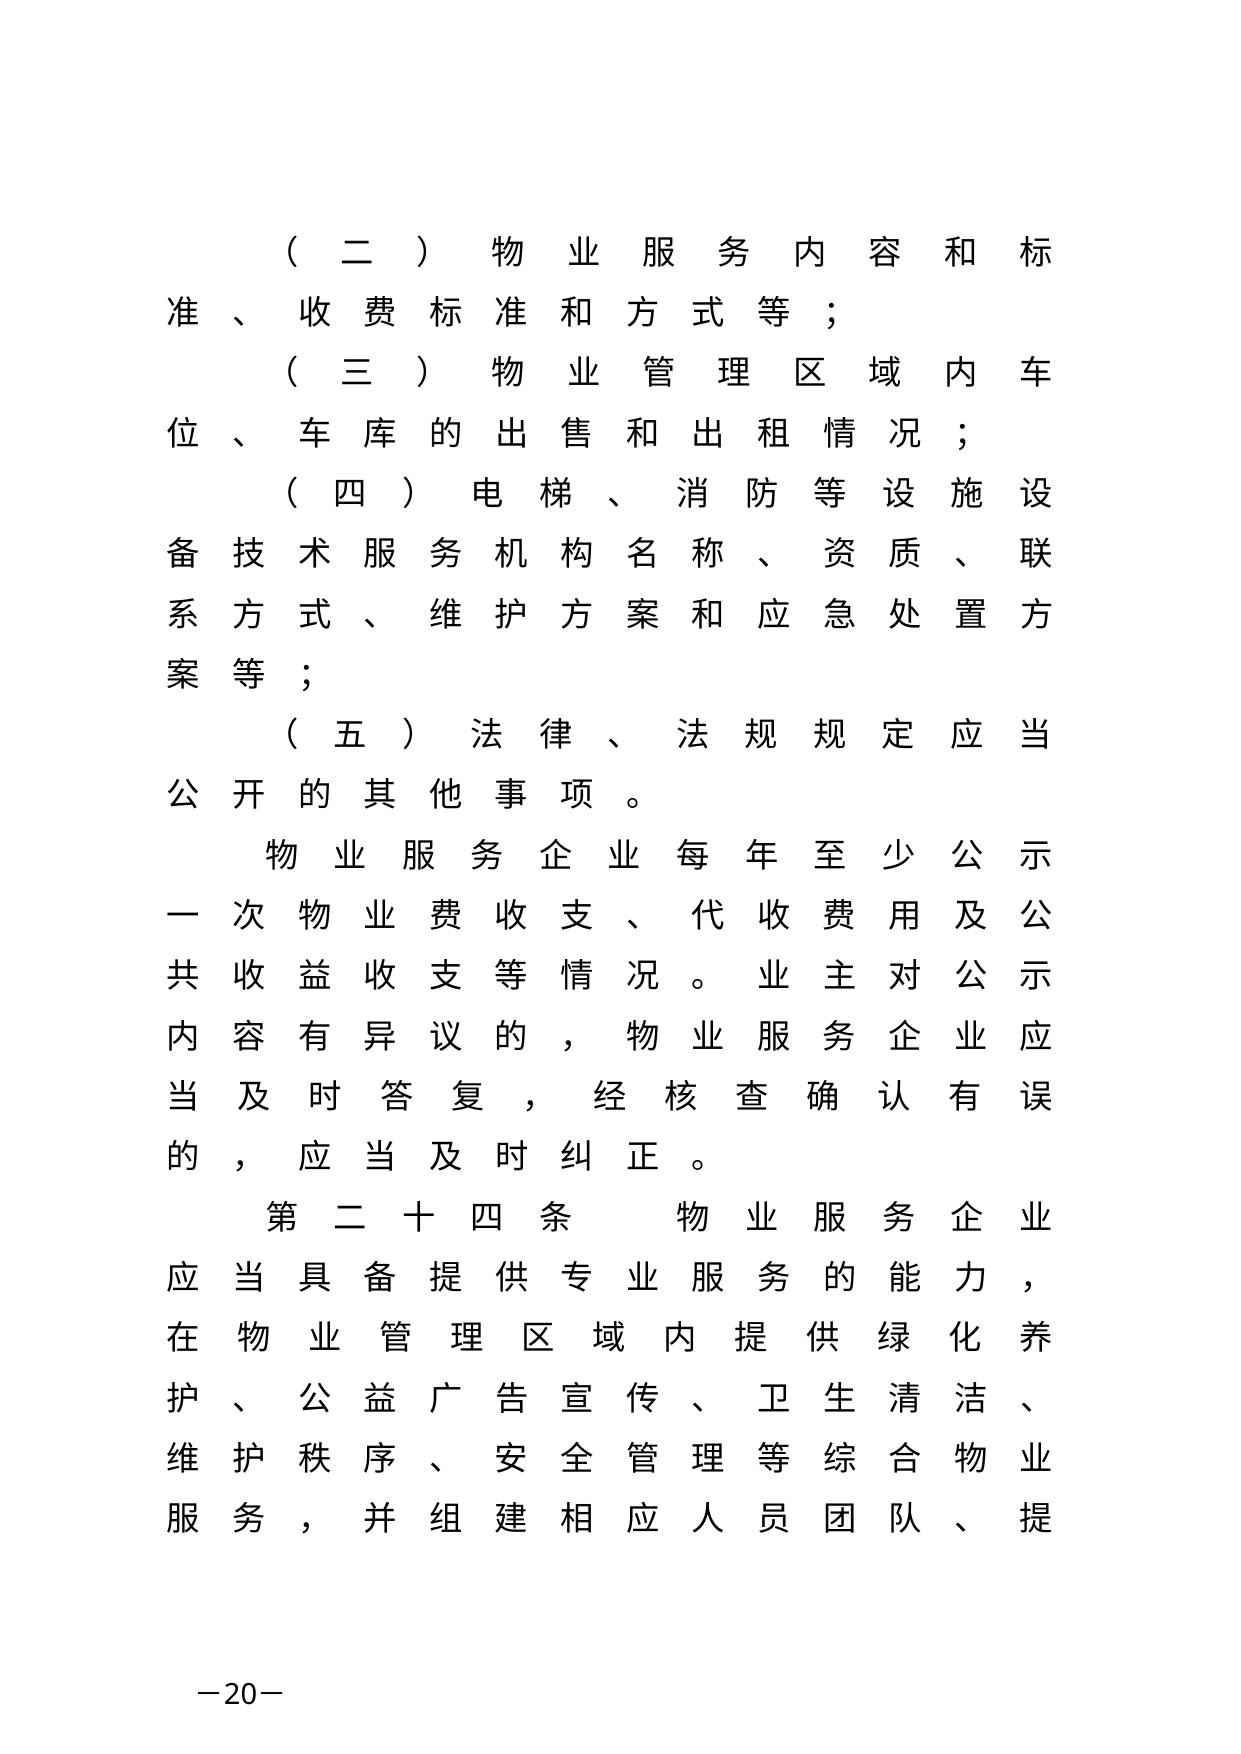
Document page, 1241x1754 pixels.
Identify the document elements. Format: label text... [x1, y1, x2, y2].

text （二）物业服务内容和标准、收费标准和方式等； [167, 219, 1085, 340]
text （四）电梯、消防等设施设备技术服务机构名称、资质、联系方式、维护方案和应急处置方案等； [167, 461, 1085, 702]
text （五）法律、法规规定应当公开的其他事项。 [167, 702, 1085, 822]
text （三）物业管理区域内车位、车库的出售和出租情况； [167, 340, 1085, 461]
text 物业服务企业每年至少公示一次物业费收支、代收费用及公共收益收支等情况。业主对公示内容有异议的，物业服务企业应当及时答复，经核查确认有误的，应当及时纠正。 [167, 822, 1085, 1184]
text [167, 1184, 1085, 1546]
